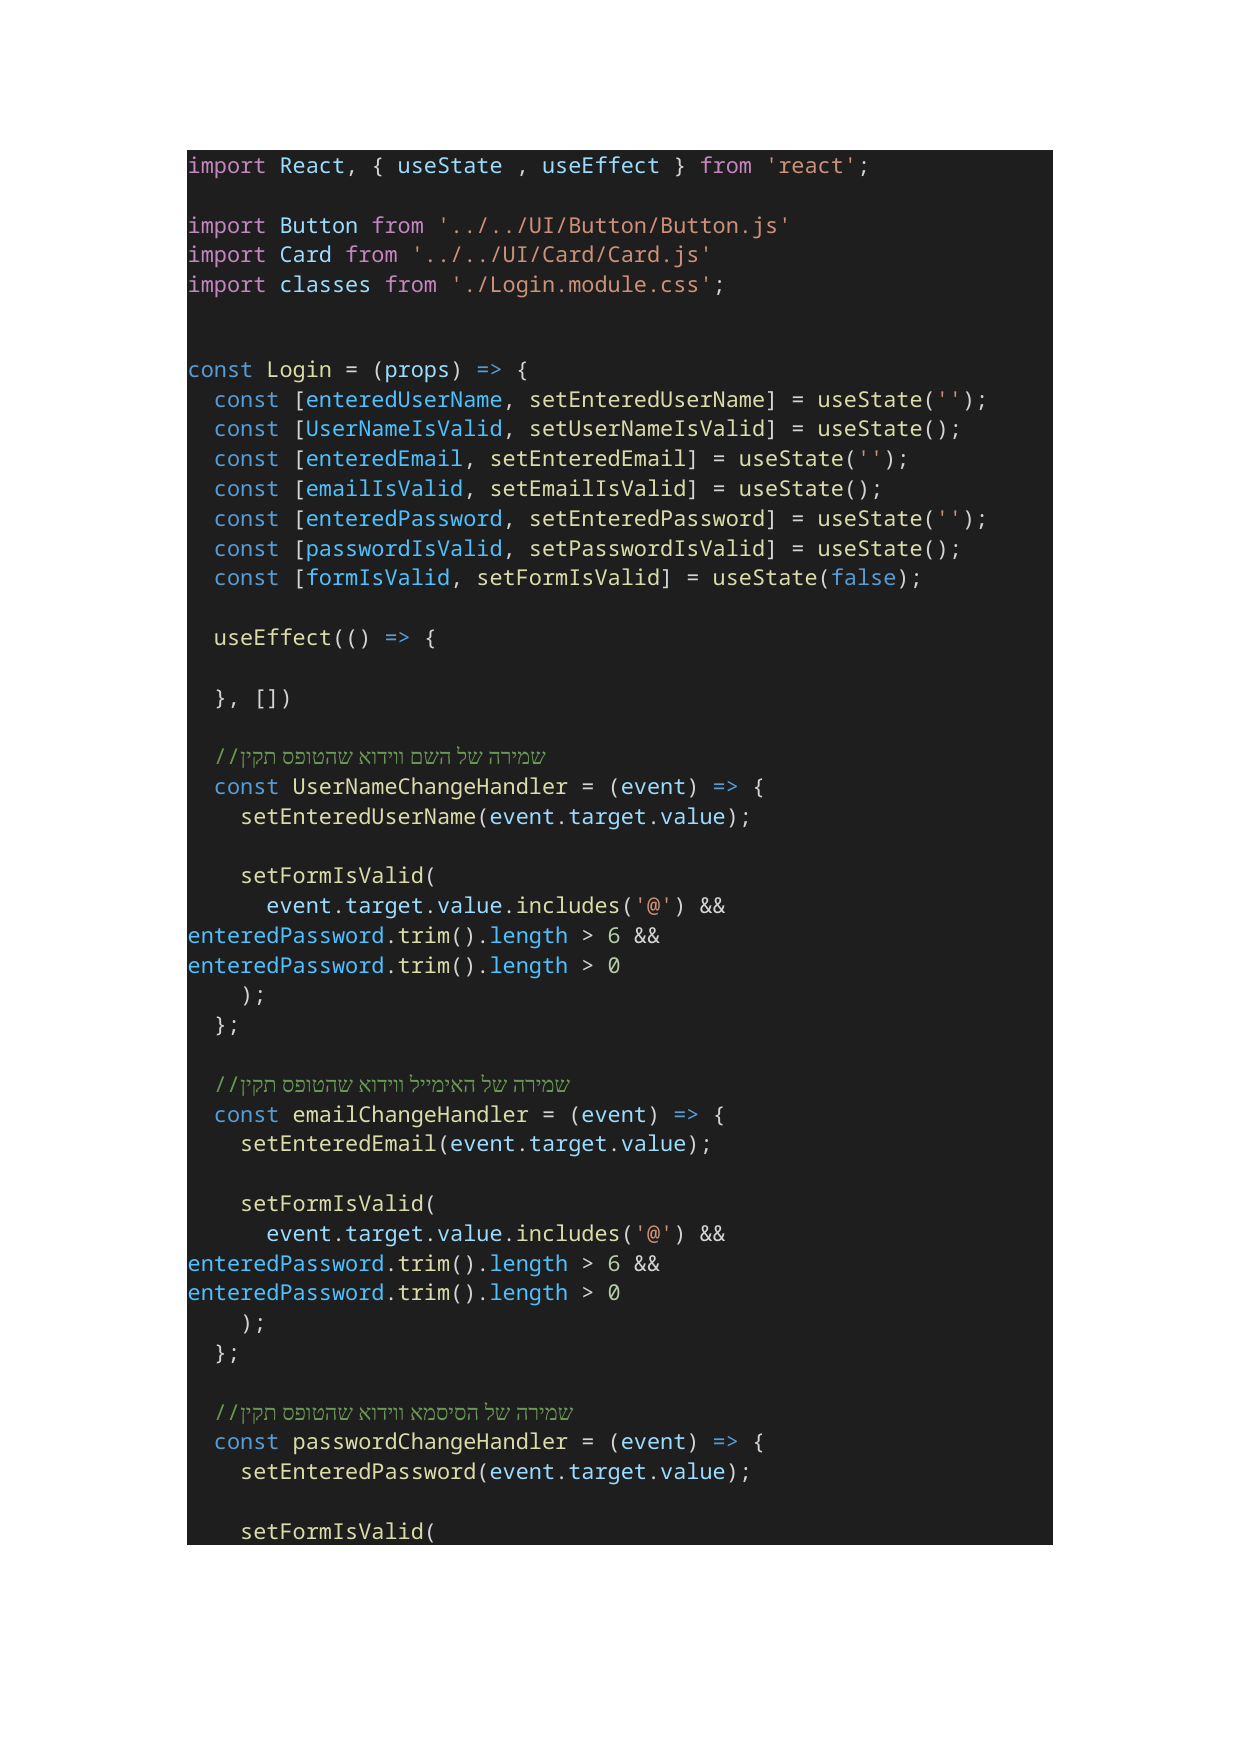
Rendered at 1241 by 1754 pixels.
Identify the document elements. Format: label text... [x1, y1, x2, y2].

text const Login = (props) => { [187, 354, 1053, 383]
text const [passwordIsValid, setPasswordIsValid] = useState(); [187, 532, 1053, 562]
text import Button from '../../UI/Button/Button.js' [187, 209, 1053, 239]
text import Card from '../../UI/Card/Card.js' [187, 239, 1053, 269]
text const [emailIsValid, setEmailIsValid] = useState(); [187, 473, 1053, 503]
text const [UserNameIsValid, setUserNameIsValid] = useState(); [187, 413, 1053, 443]
text const emailChangeHandler = (event) => { [187, 1098, 1053, 1128]
text //שמירה של הסיסמא ווידוא שהטופס תקין [187, 1396, 1053, 1426]
text }, []) [187, 681, 1053, 711]
text const UserNameChangeHandler = (event) => { [187, 771, 1053, 801]
text const [enteredPassword, setEnteredPassword] = useState(''); [187, 503, 1053, 532]
text }; [187, 1009, 1053, 1039]
text event.target.value.includes('@') && enteredPassword.trim().length > 6 && enteredPassword.trim().length > 0 [187, 890, 1053, 979]
text const passwordChangeHandler = (event) => { [187, 1426, 1053, 1456]
text setFormIsValid( [187, 1188, 1053, 1218]
text const [formIsValid, setFormIsValid] = useState(false); [187, 562, 1053, 592]
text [187, 1218, 1053, 1307]
text ); [187, 979, 1053, 1009]
text setEnteredEmail(event.target.value); [187, 1128, 1053, 1158]
text setFormIsValid( [187, 1516, 1053, 1545]
text setEnteredPassword(event.target.value); [187, 1456, 1053, 1486]
text }; [187, 1337, 1053, 1367]
text const [enteredEmail, setEnteredEmail] = useState(''); [187, 443, 1053, 473]
text import classes from './Login.module.css'; [187, 269, 1053, 299]
text setEnteredUserName(event.target.value); [187, 801, 1053, 830]
text //שמירה של האימייל ווידוא שהטופס תקין [187, 1069, 1053, 1098]
text const [enteredUserName, setEnteredUserName] = useState(''); [187, 383, 1053, 413]
text useEffect(() => { [187, 622, 1053, 652]
text import React, { useState , useEffect } from 'react'; [187, 150, 1053, 180]
text setFormIsValid( [187, 860, 1053, 890]
text ); [187, 1307, 1053, 1337]
text //שמירה של השם ווידוא שהטופס תקין [187, 741, 1053, 771]
